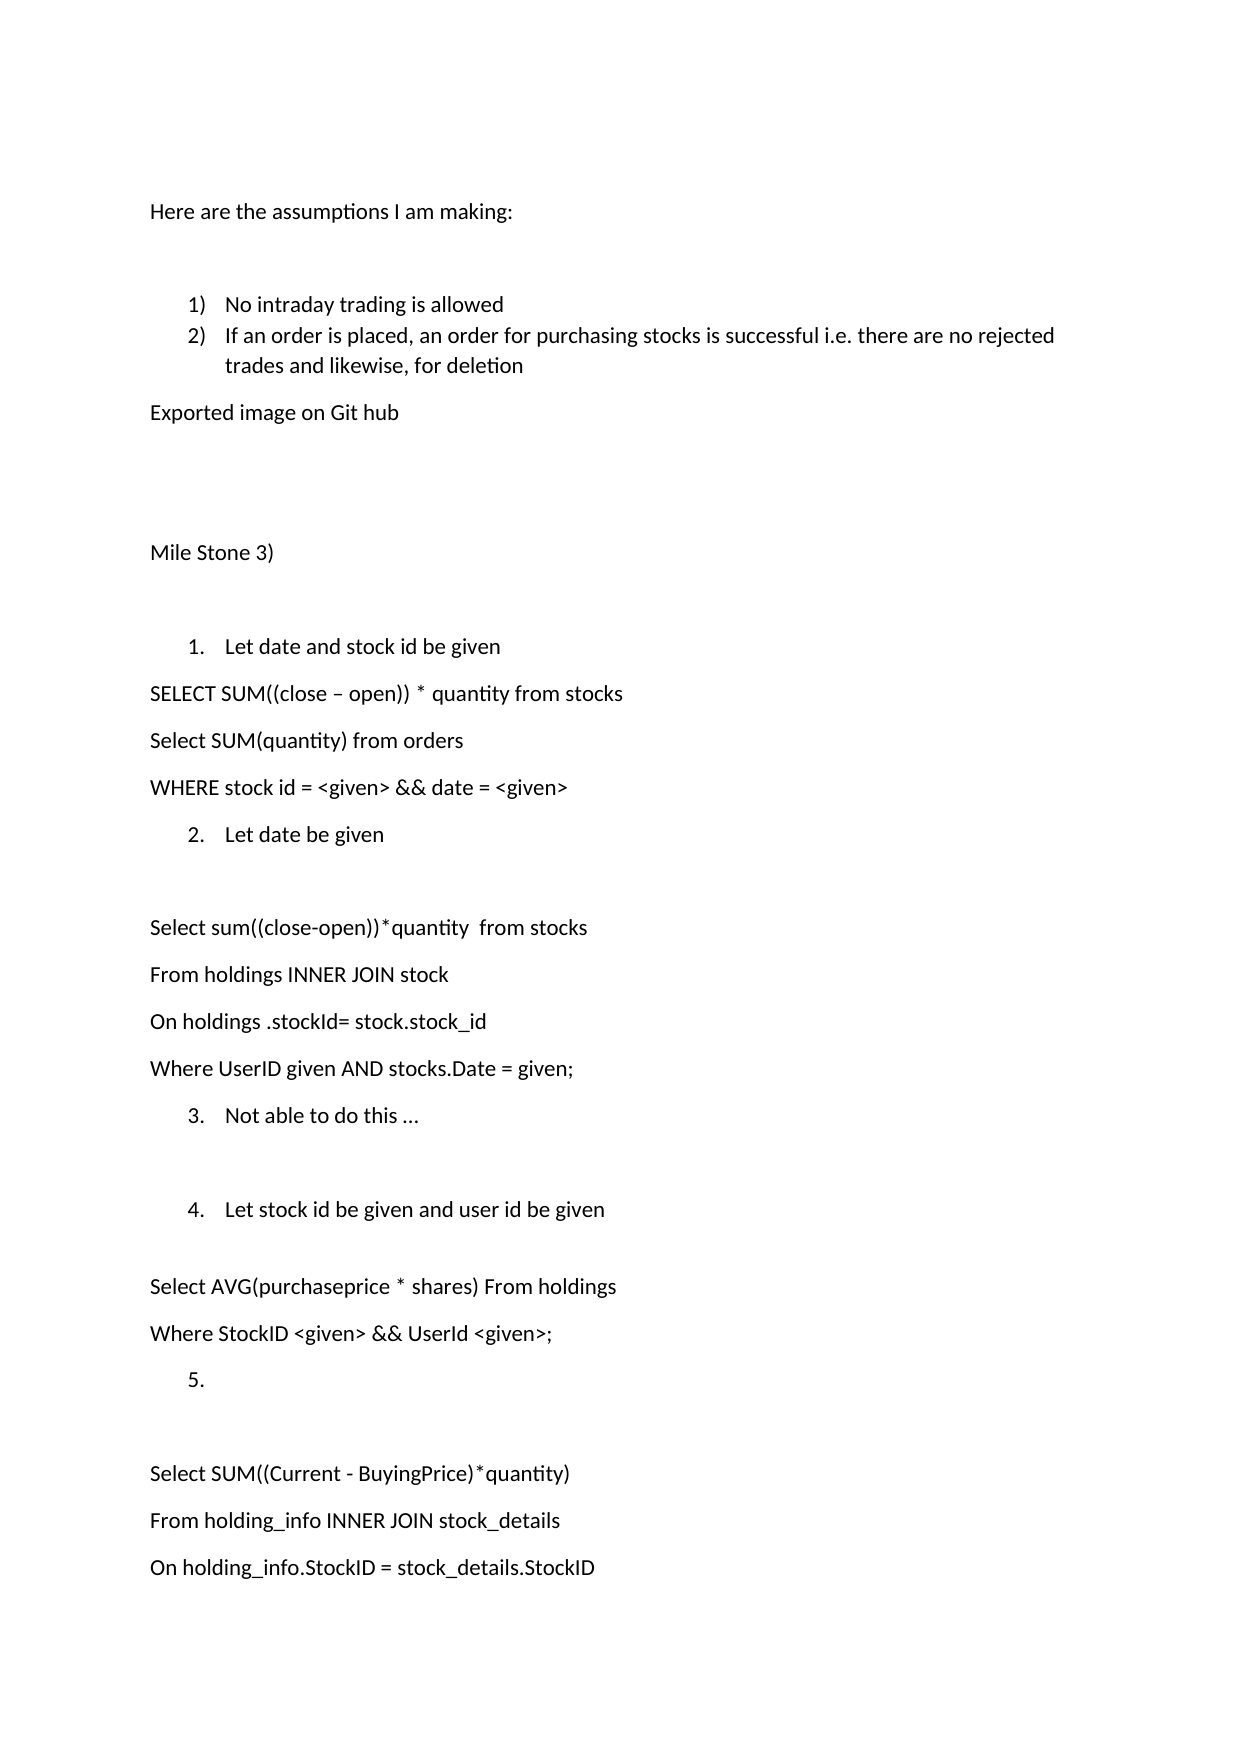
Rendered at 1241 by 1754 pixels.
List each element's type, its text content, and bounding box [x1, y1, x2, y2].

list Let date and stock id be given [187, 632, 1090, 660]
text Select AVG(purchaseprice * shares) From holdings [150, 1272, 1090, 1300]
list Let stock id be given and user id be given [187, 1195, 1090, 1223]
text SELECT SUM((close – open)) * quantity from stocks [150, 679, 1090, 707]
text Where StockID <given> && UserId <given>; [150, 1319, 1090, 1347]
text On holdings .stockId= stock.stock_id [150, 1007, 1090, 1035]
text Exported image on Git hub [150, 398, 1090, 426]
list No intraday trading is allowed [187, 291, 1090, 319]
text On holding_info.StockID = stock_details.StockID [150, 1553, 1090, 1581]
text From holding_info INNER JOIN stock_details [150, 1506, 1090, 1534]
text WHERE stock id = <given> && date = <given> [150, 773, 1090, 801]
text Select sum((close-open))*quantity from stocks [150, 913, 1090, 942]
text Mile Stone 3) [150, 538, 1090, 567]
list If an order is placed, an order for purchasing stocks is successful i.e. there are no rejected trades and likewise, for deletion [187, 321, 1090, 379]
list Let date be given [187, 820, 1090, 848]
text Here are the assumptions I am making: [150, 197, 1090, 225]
text Select SUM((Current - BuyingPrice)*quantity) [150, 1459, 1090, 1487]
list Not able to do this … [187, 1101, 1090, 1129]
text From holdings INNER JOIN stock [150, 960, 1090, 988]
text Where UserID given AND stocks.Date = given; [150, 1054, 1090, 1082]
text Select SUM(quantity) from orders [150, 726, 1090, 754]
